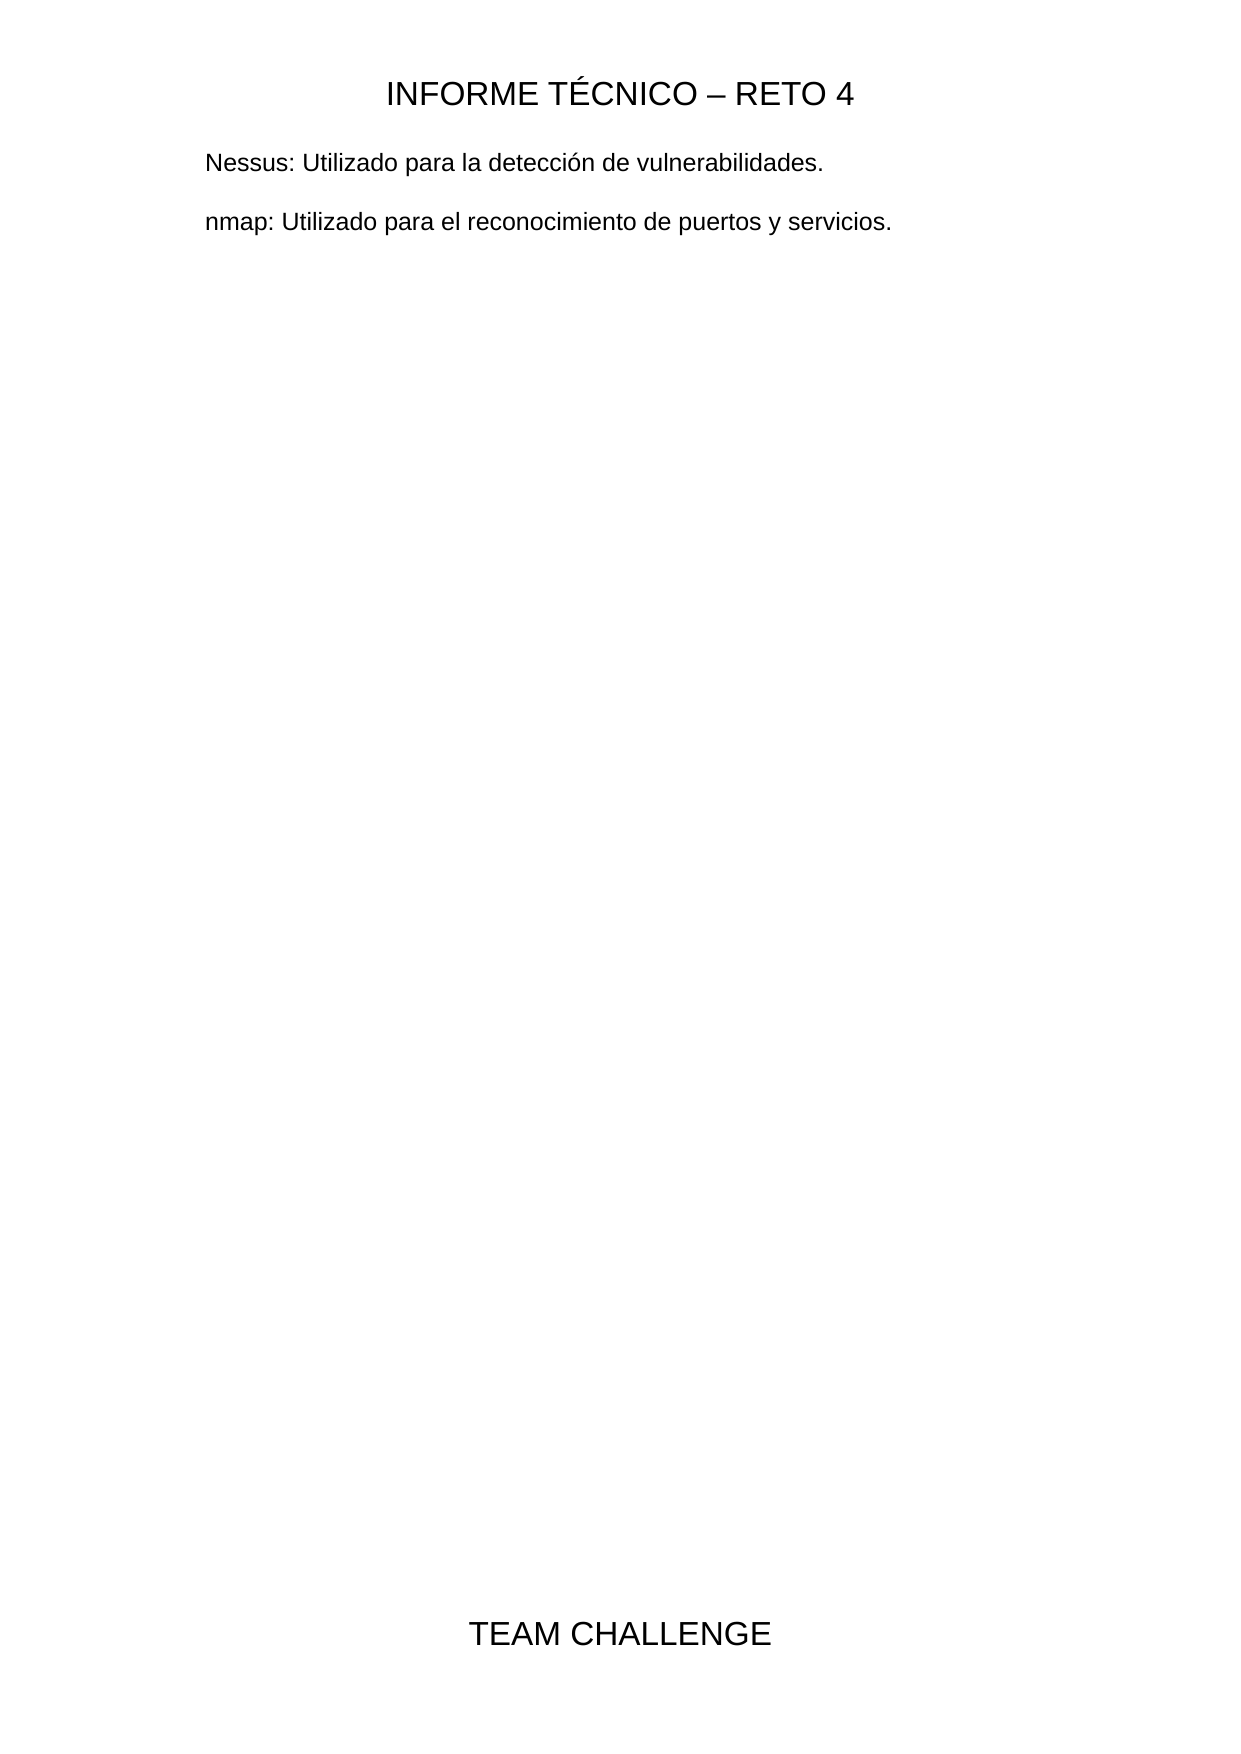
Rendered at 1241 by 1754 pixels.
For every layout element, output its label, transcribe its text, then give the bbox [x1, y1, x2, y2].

text nmap: Utilizado para el reconocimiento de puertos y servicios. [177, 207, 1063, 236]
text Nessus: Utilizado para la detección de vulnerabilidades. [177, 148, 1063, 176]
